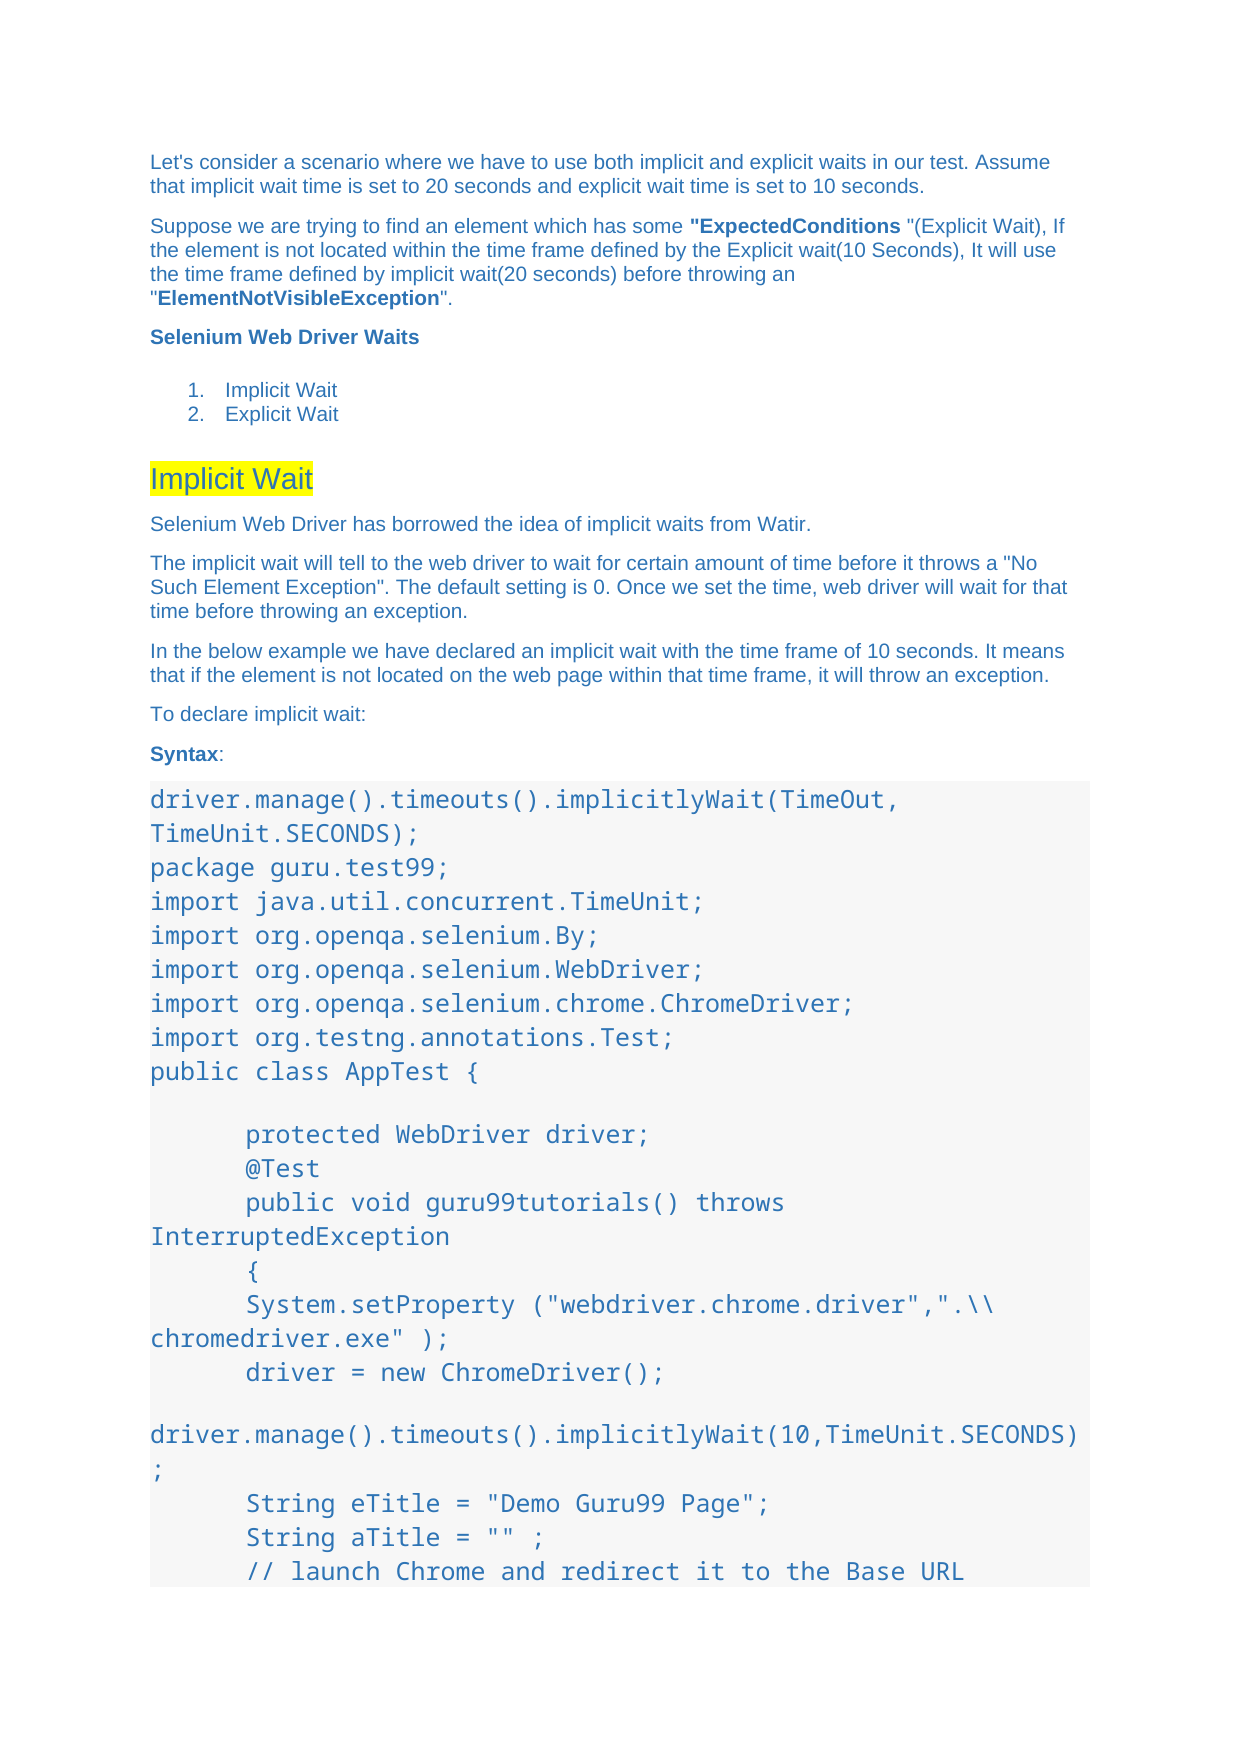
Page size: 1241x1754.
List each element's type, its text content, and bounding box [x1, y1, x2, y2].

text String aTitle = "" ; [150, 1519, 1090, 1553]
text public void guru99tutorials() throws InterruptedException [150, 1184, 1090, 1253]
text { [150, 1253, 1090, 1287]
text // launch Chrome and redirect it to the Base URL [150, 1553, 1090, 1587]
text System.setProperty ("webdriver.chrome.driver",".\\chromedriver.exe" ); [150, 1287, 1090, 1355]
text import org.openqa.selenium.By; [150, 918, 1090, 952]
text Suppose we are trying to find an element which has some "ExpectedConditions "(Explicit Wait), If the element is not located within the time frame defined by the Explicit wait(10 Seconds), It will use the time frame defined by implicit wait(20 seconds) before throwing an "ElementNotVisibleException". [150, 213, 1090, 309]
text driver = new ChromeDriver(); [150, 1355, 1090, 1389]
text import org.openqa.selenium.WebDriver; [150, 952, 1090, 986]
text Selenium Web Driver Waits [150, 325, 1090, 349]
text driver.manage().timeouts().implicitlyWait(TimeOut, TimeUnit.SECONDS); [150, 781, 1090, 849]
text package guru.test99; [150, 849, 1090, 884]
text driver.manage().timeouts().implicitlyWait(10,TimeUnit.SECONDS) ; [150, 1389, 1090, 1485]
text @Test [150, 1150, 1090, 1184]
text Syntax: [150, 742, 1090, 766]
text protected WebDriver driver; [150, 1116, 1090, 1150]
text Let's consider a scenario where we have to use both implicit and explicit waits in our test. Assume that implicit wait time is set to 20 seconds and explicit wait time is set to 10 seconds. [150, 150, 1090, 198]
text import org.testng.annotations.Test; [150, 1020, 1090, 1054]
subtitle Implicit Wait [150, 457, 1090, 496]
text Selenium Web Driver has borrowed the idea of implicit waits from Watir. [150, 512, 1090, 536]
list Explicit Wait [187, 402, 1090, 426]
text import java.util.concurrent.TimeUnit; [150, 884, 1090, 918]
text To declare implicit wait: [150, 702, 1090, 726]
list Implicit Wait [187, 378, 1090, 402]
text public class AppTest { [150, 1054, 1090, 1088]
text The implicit wait will tell to the web driver to wait for certain amount of time before it throws a "No Such Element Exception". The default setting is 0. Once we set the time, web driver will wait for that time before throwing an exception. [150, 551, 1090, 623]
text import org.openqa.selenium.chrome.ChromeDriver; [150, 986, 1090, 1020]
text In the below example we have declared an implicit wait with the time frame of 10 seconds. It means that if the element is not located on the web page within that time frame, it will throw an exception. [150, 639, 1090, 687]
text String eTitle = "Demo Guru99 Page"; [150, 1485, 1090, 1519]
